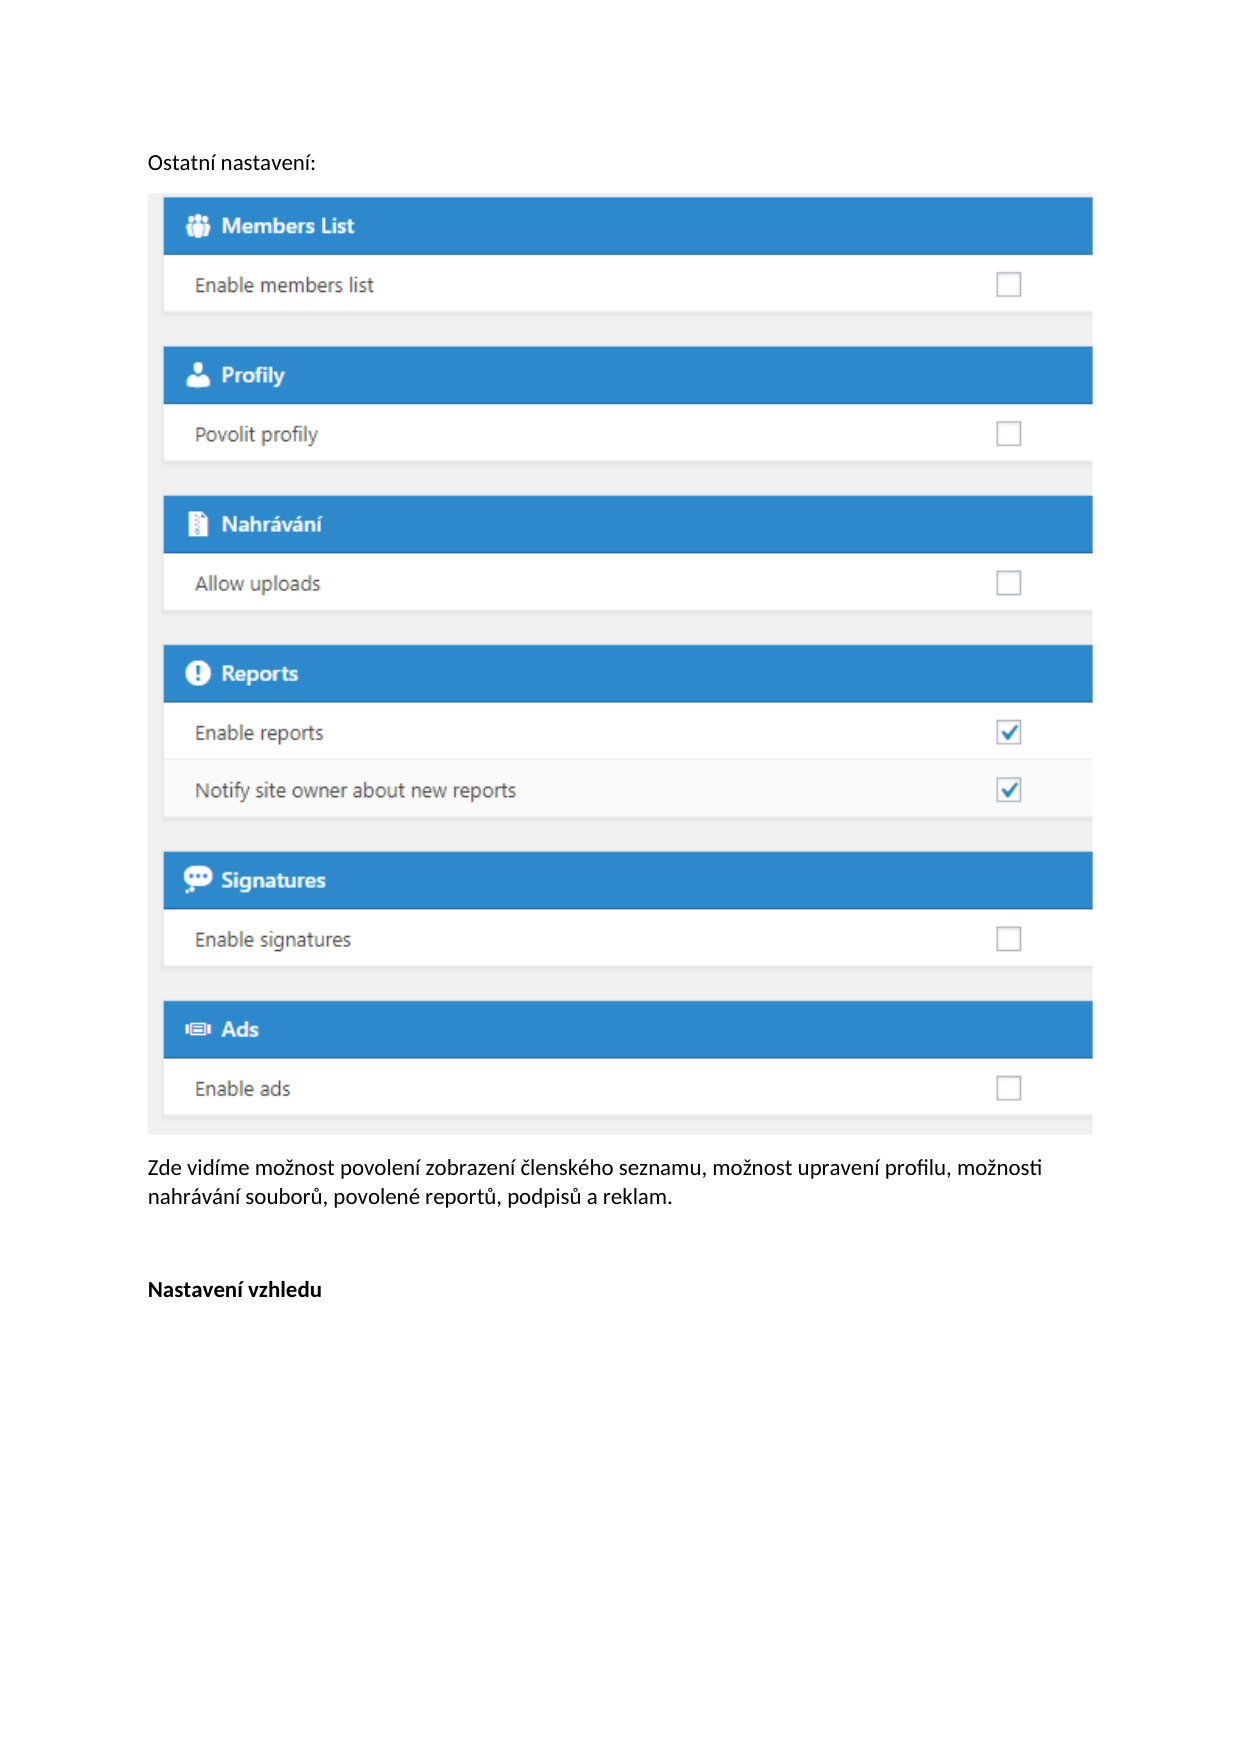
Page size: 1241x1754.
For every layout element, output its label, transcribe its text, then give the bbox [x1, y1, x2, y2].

picture [147, 193, 1093, 1135]
text Ostatní nastavení: [148, 148, 1093, 176]
text Nastavení vzhledu [148, 1275, 1093, 1303]
text Zde vidíme možnost povolení zobrazení členského seznamu, možnost upravení profilu, možnosti nahrávání souborů, povolené reportů, podpisů a reklam. [148, 1153, 1093, 1210]
